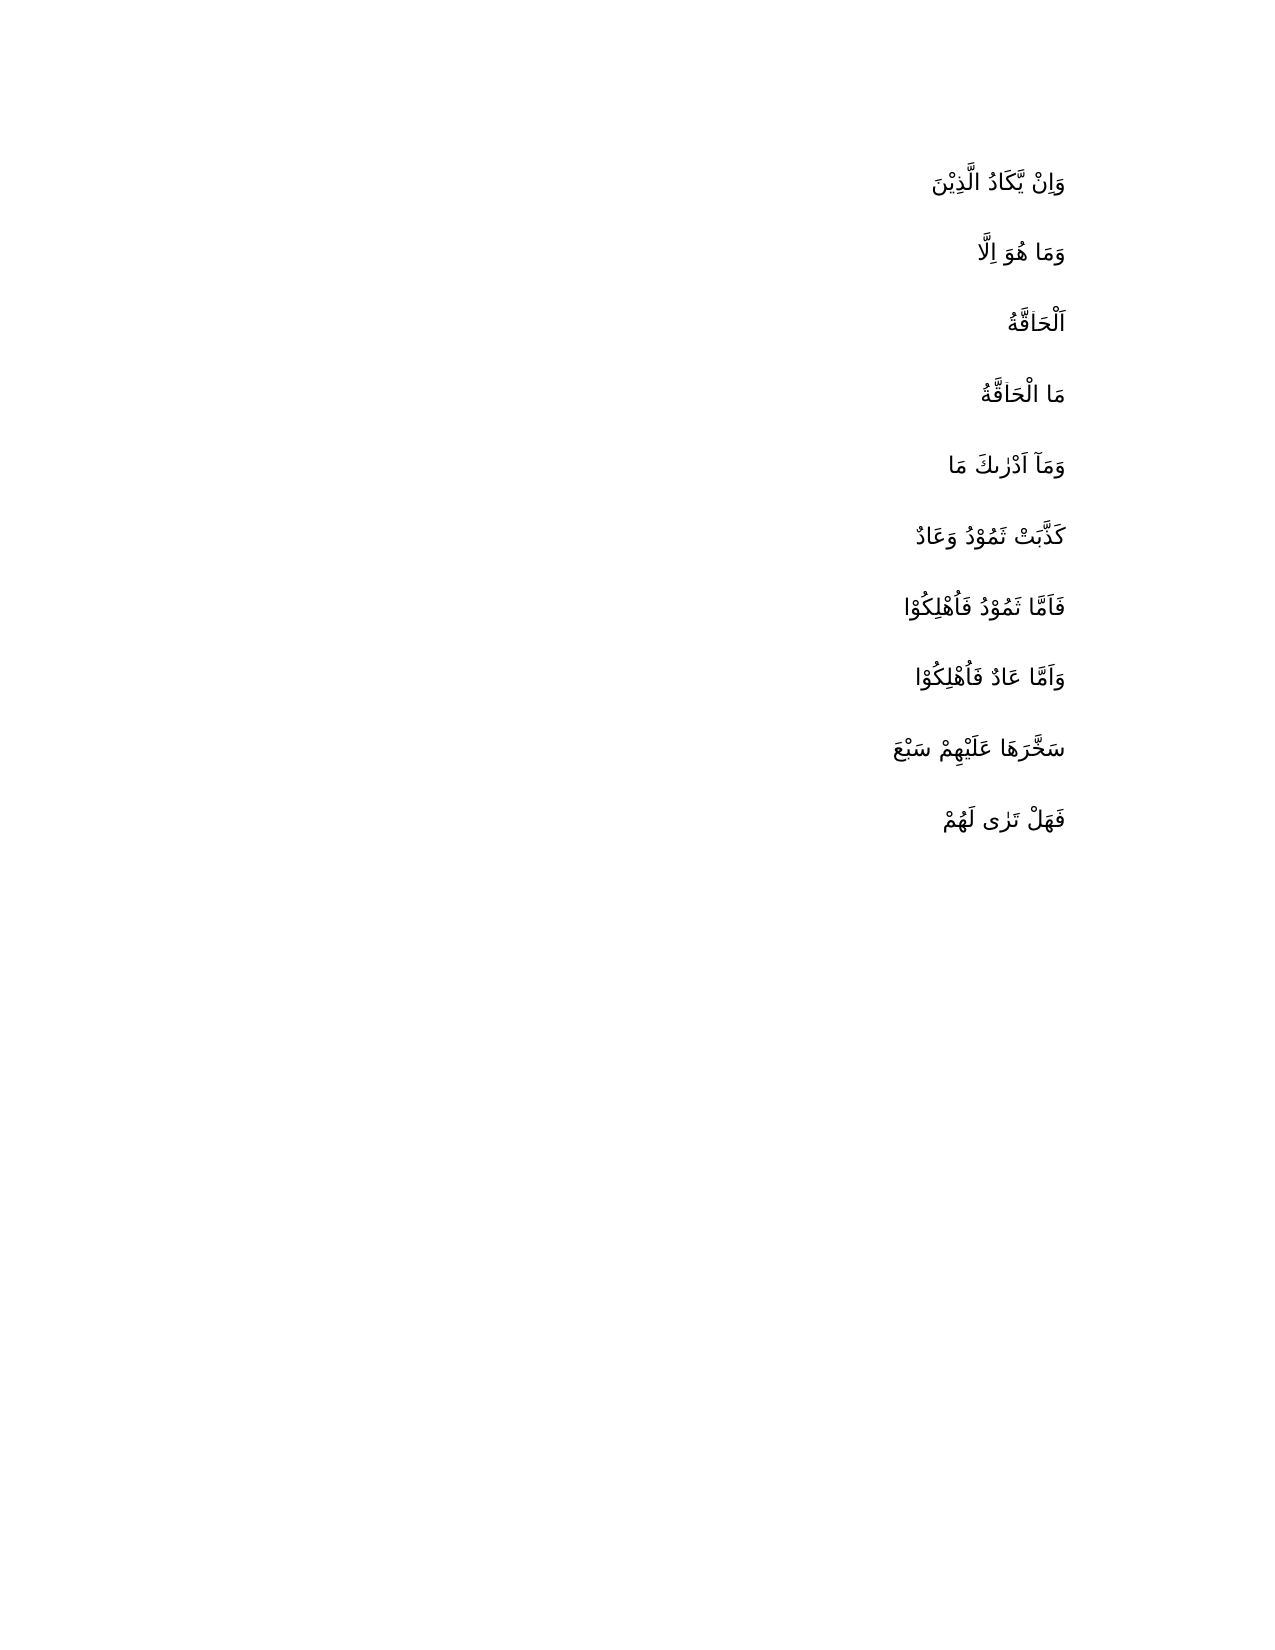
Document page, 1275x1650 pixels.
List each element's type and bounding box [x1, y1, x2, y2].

table_cell [176, 150, 1076, 858]
